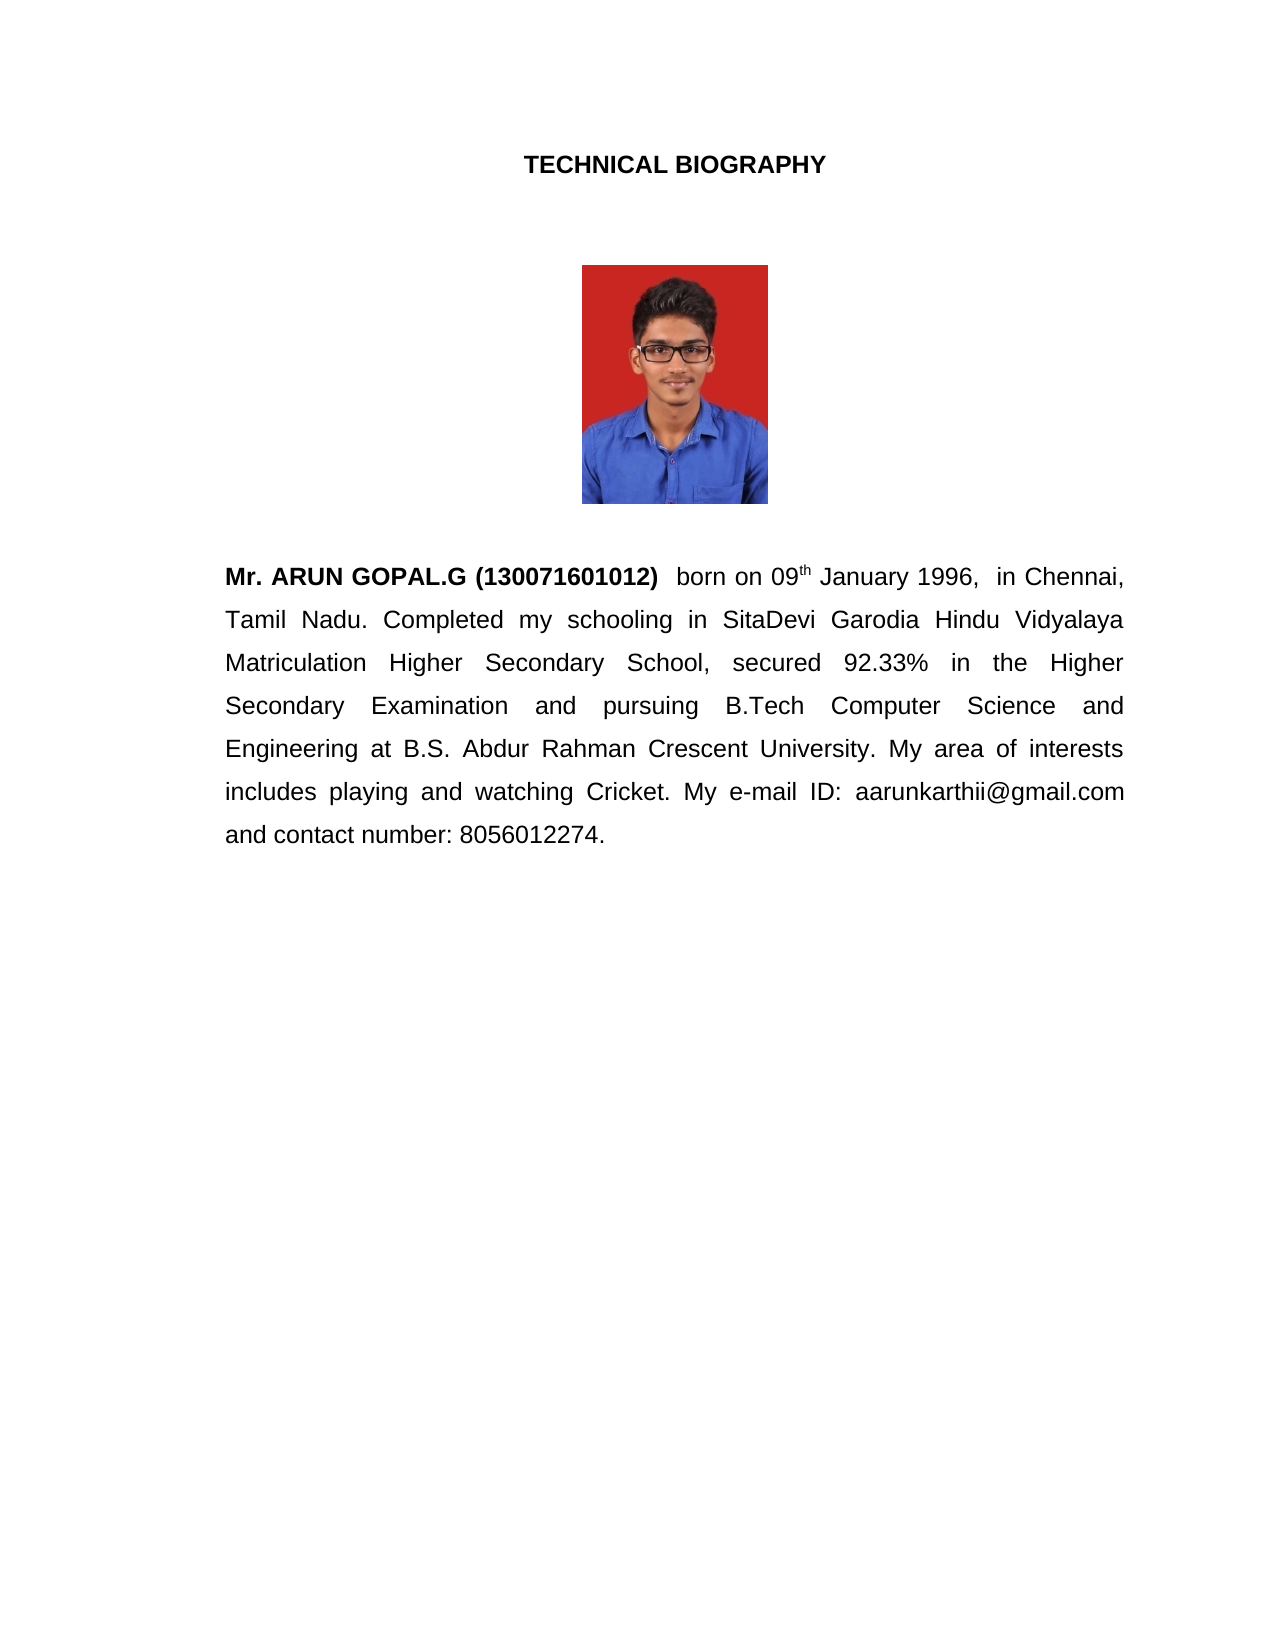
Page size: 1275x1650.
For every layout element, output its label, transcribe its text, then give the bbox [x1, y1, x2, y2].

text Mr. ARUN GOPAL.G (130071601012) born on 09th January 1996, in Chennai, Tamil Nadu. Completed my schooling in SitaDevi Garodia Hindu Vidyalaya Matriculation Higher Secondary School, secured 92.33% in the Higher Secondary Examination and pursuing B.Tech Computer Science and Engineering at B.S. Abdur Rahman Crescent University. My area of interests includes playing and watching Cricket. My e-mail ID: aarunkarthii@gmail.com and contact number: 8056012274. [225, 562, 1125, 849]
picture [582, 265, 768, 504]
text TECHNICAL BIOGRAPHY [225, 150, 1125, 179]
